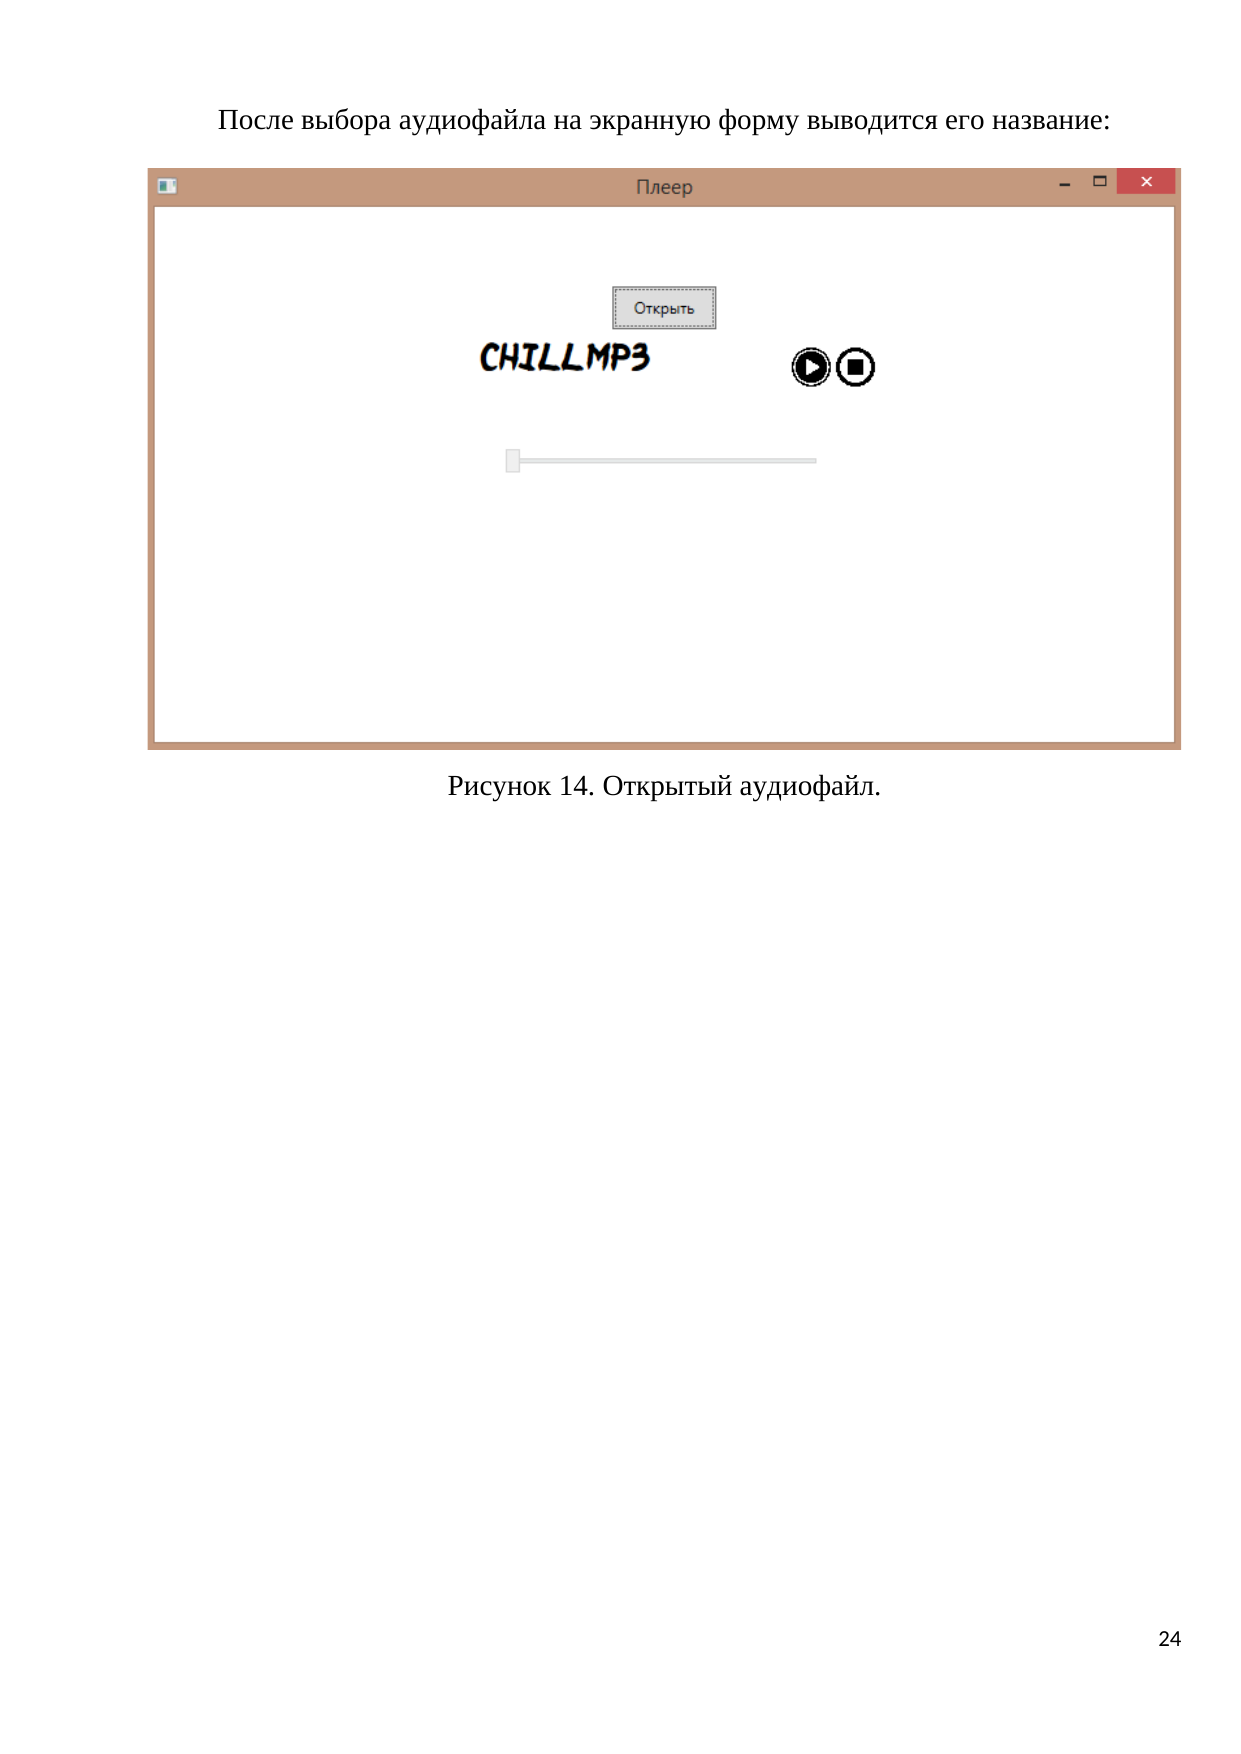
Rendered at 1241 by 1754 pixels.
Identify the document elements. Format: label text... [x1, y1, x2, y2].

picture [147, 168, 1182, 750]
text После выбора аудиофайла на экранную форму выводится его название: [148, 102, 1181, 135]
text Рисунок 14. Открытый аудиофайл. [148, 768, 1181, 802]
